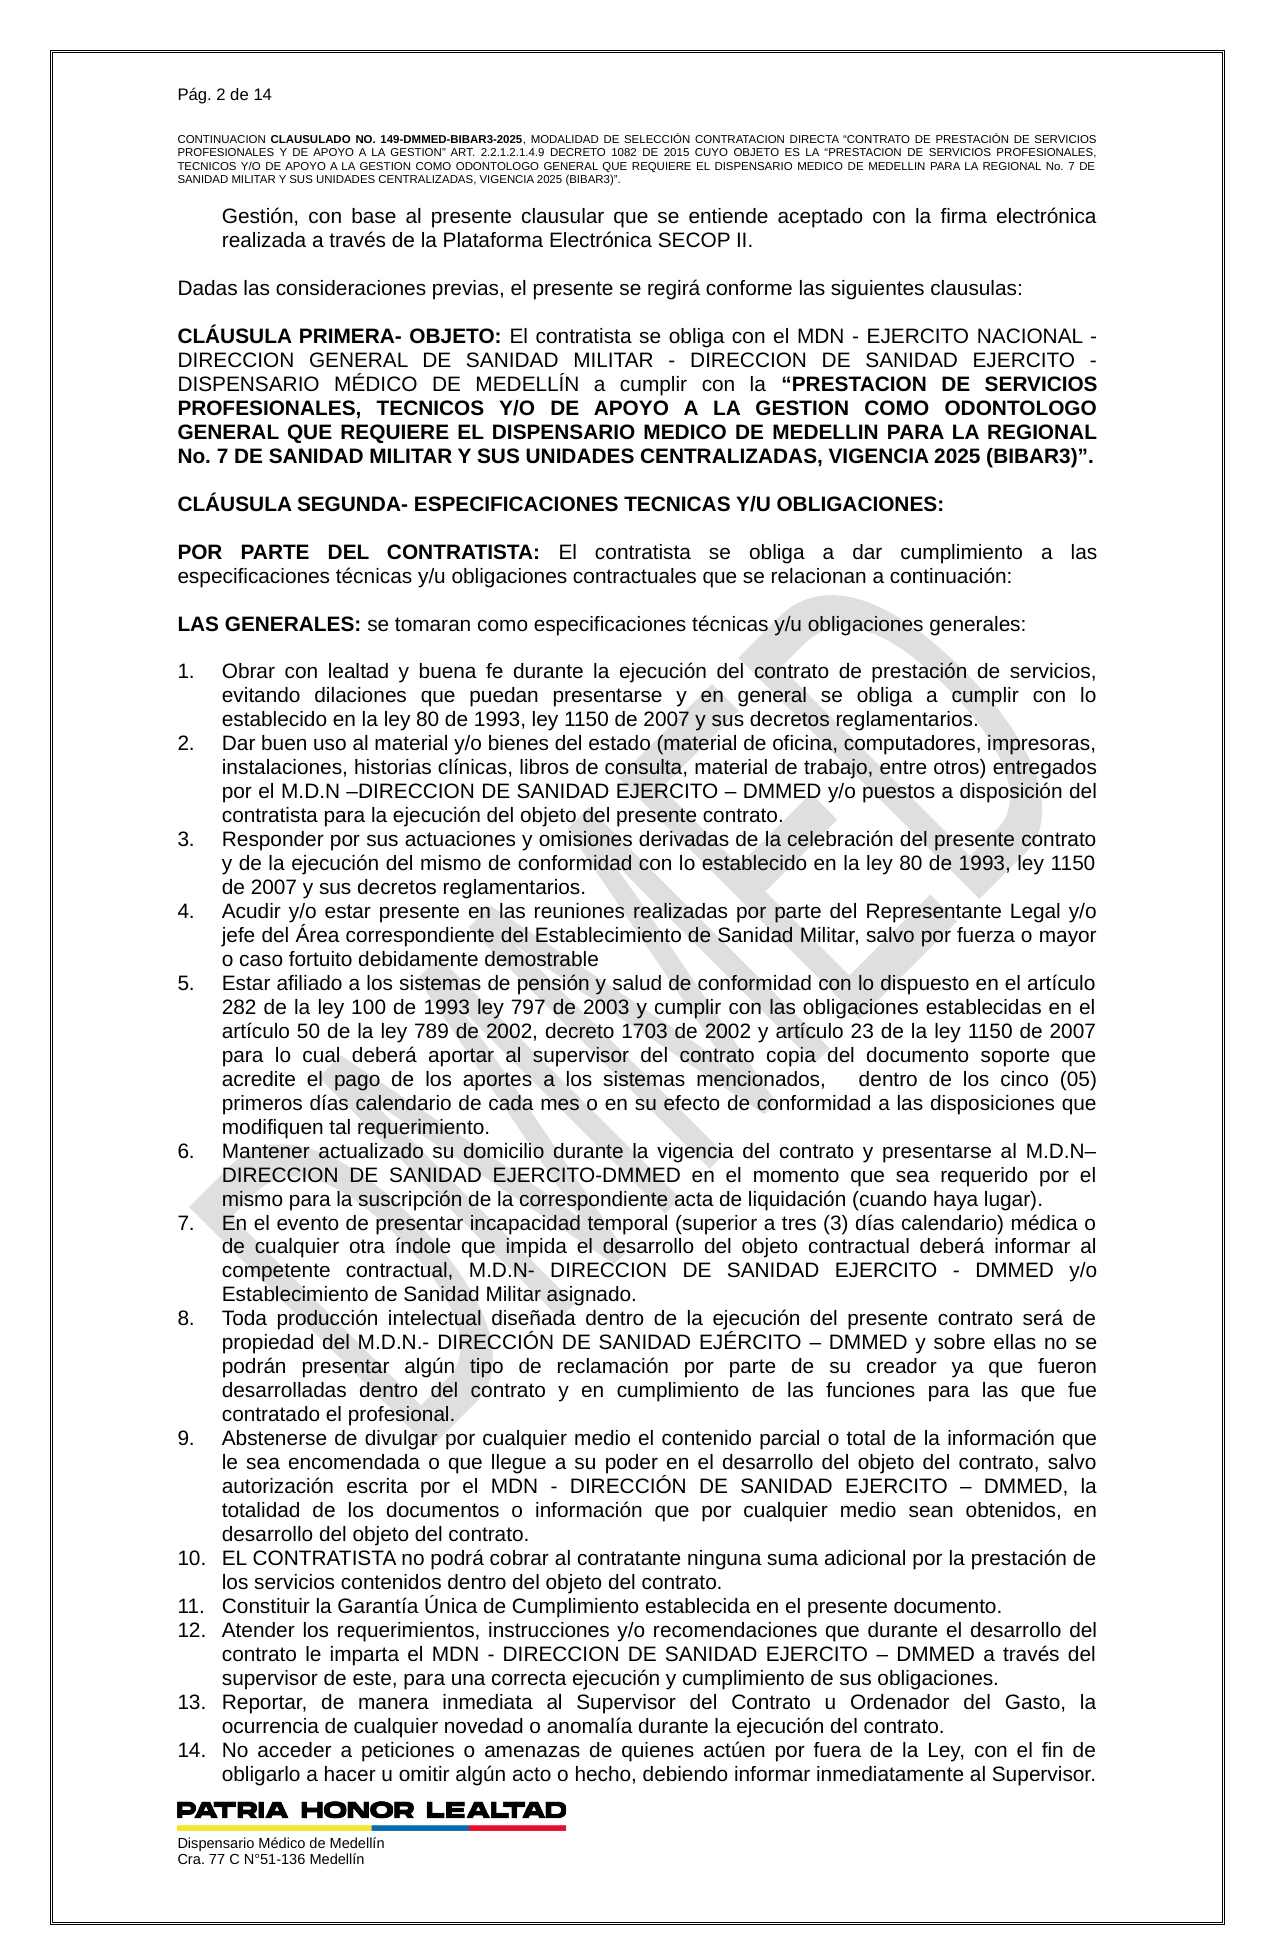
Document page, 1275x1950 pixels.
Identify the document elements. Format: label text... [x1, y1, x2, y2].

list Reportar, de manera inmediata al Supervisor del Contrato u Ordenador del Gasto, la ocurrencia de cualquier novedad o anomalía durante la ejecución del contrato. [177, 1689, 1098, 1737]
list Atender los requerimientos, instrucciones y/o recomendaciones que durante el desarrollo del contrato le imparta el MDN - DIRECCION DE SANIDAD EJERCITO – DMMED a través del supervisor de este, para una correcta ejecución y cumplimiento de sus obligaciones. [177, 1618, 1098, 1689]
list Obrar con lealtad y buena fe durante la ejecución del contrato de prestación de servicios, evitando dilaciones que puedan presentarse y en general se obliga a cumplir con lo establecido en la ley 80 de 1993, ley 1150 de 2007 y sus decretos reglamentarios. [177, 659, 1098, 731]
list Abstenerse de divulgar por cualquier medio el contenido parcial o total de la información que le sea encomendada o que llegue a su poder en el desarrollo del objeto del contrato, salvo autorización escrita por el MDN - DIRECCIÓN DE SANIDAD EJERCITO – DMMED, la totalidad de los documentos o información que por cualquier medio sean obtenidos, en desarrollo del objeto del contrato. [177, 1426, 1098, 1546]
list En el evento de presentar incapacidad temporal (superior a tres (3) días calendario) médica o de cualquier otra índole que impida el desarrollo del objeto contractual deberá informar al competente contractual, M.D.N- DIRECCION DE SANIDAD EJERCITO - DMMED y/o Establecimiento de Sanidad Militar asignado. [177, 1210, 1098, 1306]
text LAS GENERALES: se tomaran como especificaciones técnicas y/u obligaciones generales: [177, 611, 1098, 635]
picture [177, 1801, 567, 1831]
text CLÁUSULA PRIMERA- OBJETO: El contratista se obliga con el MDN - EJERCITO NACIONAL - DIRECCION GENERAL DE SANIDAD MILITAR - DIRECCION DE SANIDAD EJERCITO - DISPENSARIO MÉDICO DE MEDELLÍN a cumplir con la “PRESTACION DE SERVICIOS PROFESIONALES, TECNICOS Y/O DE APOYO A LA GESTION COMO ODONTOLOGO GENERAL QUE REQUIERE EL DISPENSARIO MEDICO DE MEDELLIN PARA LA REGIONAL No. 7 DE SANIDAD MILITAR Y SUS UNIDADES CENTRALIZADAS, VIGENCIA 2025 (BIBAR3)”. [177, 324, 1098, 468]
list No acceder a peticiones o amenazas de quienes actúen por fuera de la Ley, con el fin de obligarlo a hacer u omitir algún acto o hecho, debiendo informar inmediatamente al Supervisor. [177, 1737, 1098, 1785]
list Estar afiliado a los sistemas de pensión y salud de conformidad con lo dispuesto en el artículo 282 de la ley 100 de 1993 ley 797 de 2003 y cumplir con las obligaciones establecidas en el artículo 50 de la ley 789 de 2002, decreto 1703 de 2002 y artículo 23 de la ley 1150 de 2007 para lo cual deberá aportar al supervisor del contrato copia del documento soporte que acredite el pago de los aportes a los sistemas mencionados, dentro de los cinco (05) primeros días calendario de cada mes o en su efecto de conformidad a las disposiciones que modifiquen tal requerimiento. [177, 971, 1098, 1138]
list Responder por sus actuaciones y omisiones derivadas de la celebración del presente contrato y de la ejecución del mismo de conformidad con lo establecido en la ley 80 de 1993, ley 1150 de 2007 y sus decretos reglamentarios. [177, 827, 1098, 899]
text POR PARTE DEL CONTRATISTA: El contratista se obliga a dar cumplimiento a las especificaciones técnicas y/u obligaciones contractuales que se relacionan a continuación: [177, 539, 1098, 587]
list Constituir la Garantía Única de Cumplimiento establecida en el presente documento. [177, 1594, 1098, 1618]
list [177, 204, 1098, 252]
text Dadas las consideraciones previas, el presente se regirá conforme las siguientes clausulas: [177, 276, 1098, 300]
list Dar buen uso al material y/o bienes del estado (material de oficina, computadores, impresoras, instalaciones, historias clínicas, libros de consulta, material de trabajo, entre otros) entregados por el M.D.N –DIRECCION DE SANIDAD EJERCITO – DMMED y/o puestos a disposición del contratista para la ejecución del objeto del presente contrato. [177, 731, 1098, 827]
list Mantener actualizado su domicilio durante la vigencia del contrato y presentarse al M.D.N–DIRECCION DE SANIDAD EJERCITO-DMMED en el momento que sea requerido por el mismo para la suscripción de la correspondiente acta de liquidación (cuando haya lugar). [177, 1138, 1098, 1210]
text CLÁUSULA SEGUNDA- ESPECIFICACIONES TECNICAS Y/U OBLIGACIONES: [177, 492, 1098, 516]
list Toda producción intelectual diseñada dentro de la ejecución del presente contrato será de propiedad del M.D.N.- DIRECCIÓN DE SANIDAD EJÉRCITO – DMMED y sobre ellas no se podrán presentar algún tipo de reclamación por parte de su creador ya que fueron desarrolladas dentro del contrato y en cumplimiento de las funciones para las que fue contratado el profesional. [177, 1306, 1098, 1426]
list EL CONTRATISTA no podrá cobrar al contratante ninguna suma adicional por la prestación de los servicios contenidos dentro del objeto del contrato. [177, 1546, 1098, 1594]
list Acudir y/o estar presente en las reuniones realizadas por parte del Representante Legal y/o jefe del Área correspondiente del Establecimiento de Sanidad Militar, salvo por fuerza o mayor o caso fortuito debidamente demostrable [177, 899, 1098, 971]
